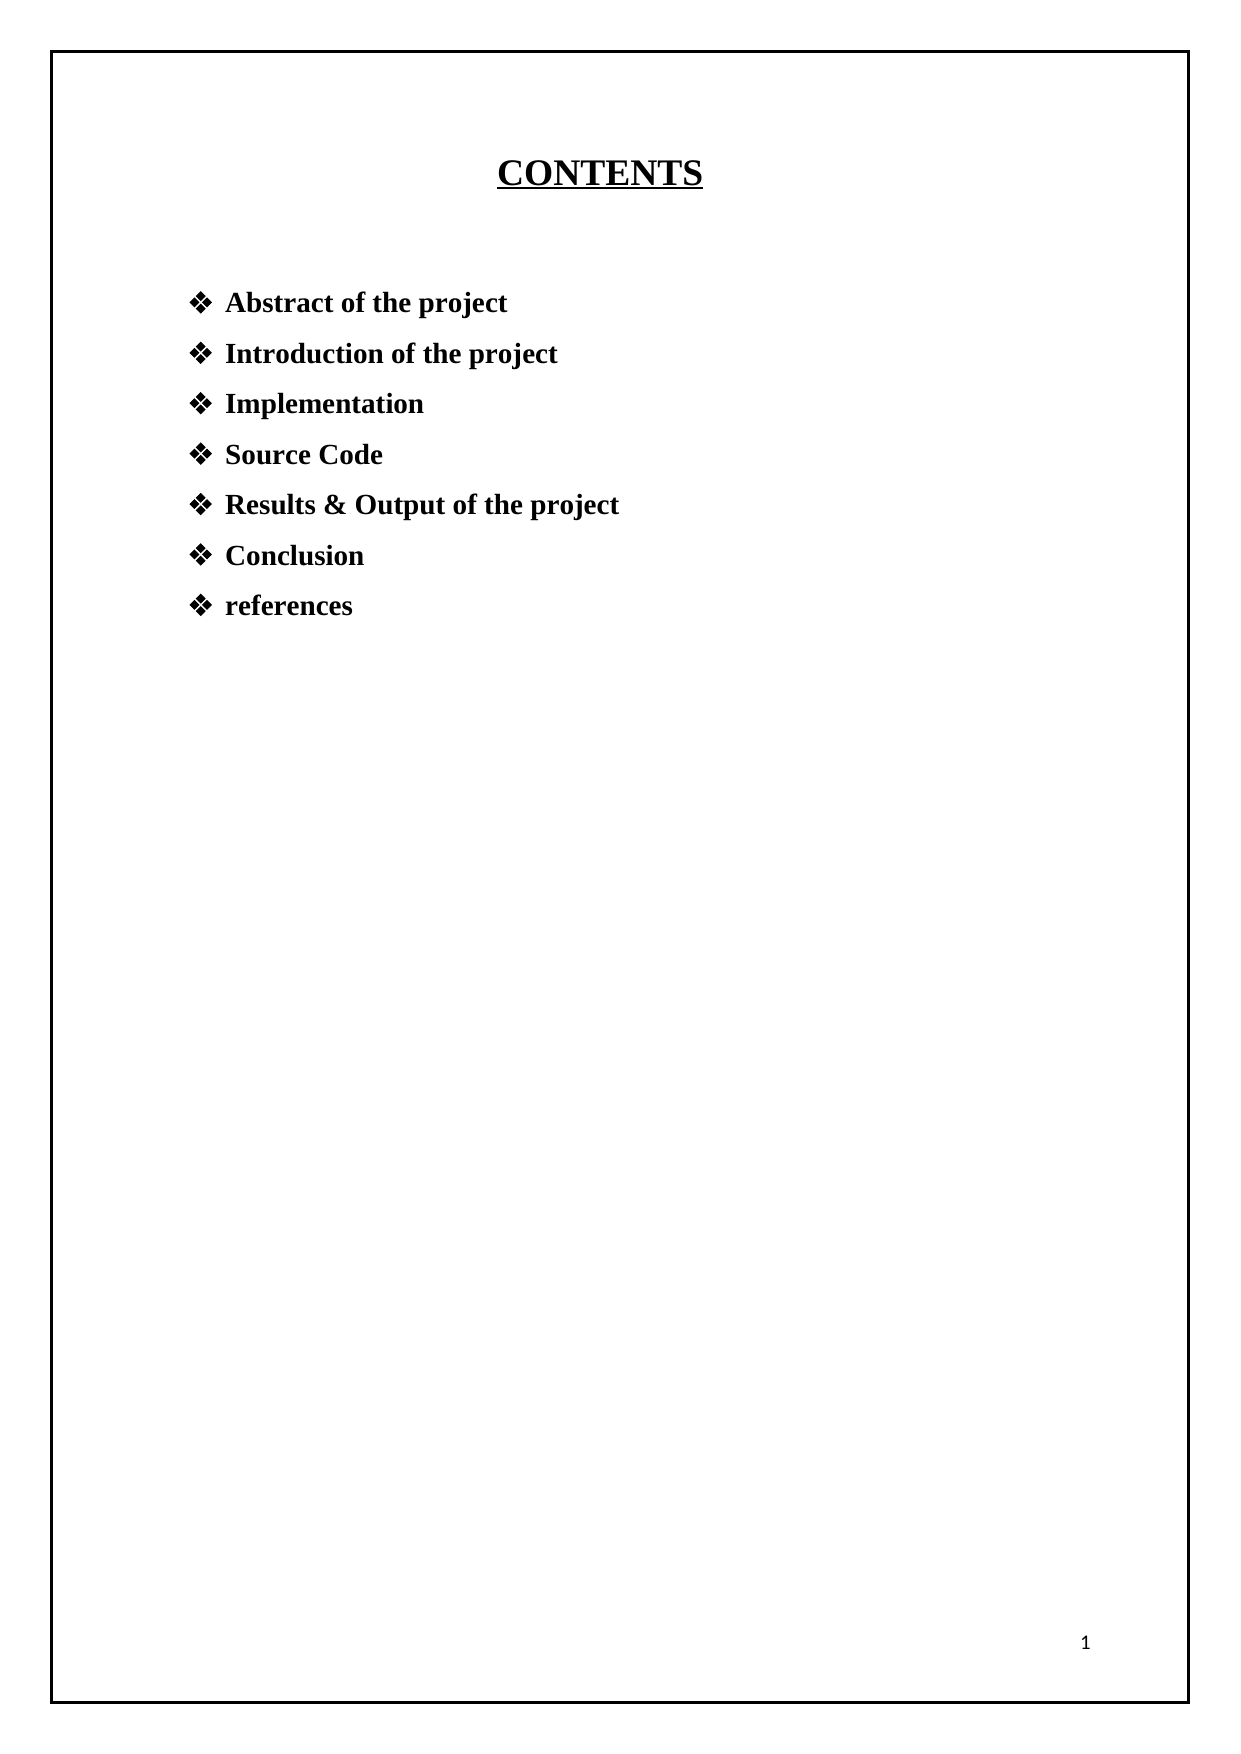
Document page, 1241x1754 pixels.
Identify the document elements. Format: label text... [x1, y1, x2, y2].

list Abstract of the project [187, 286, 1090, 319]
list Implementation [187, 386, 1090, 420]
list Conclusion [187, 538, 1090, 571]
text CONTENTS [150, 150, 1090, 193]
list references [187, 588, 1090, 622]
list Introduction of the project [187, 336, 1090, 370]
list Results & Output of the project [187, 487, 1090, 521]
list Source Code [187, 437, 1090, 471]
